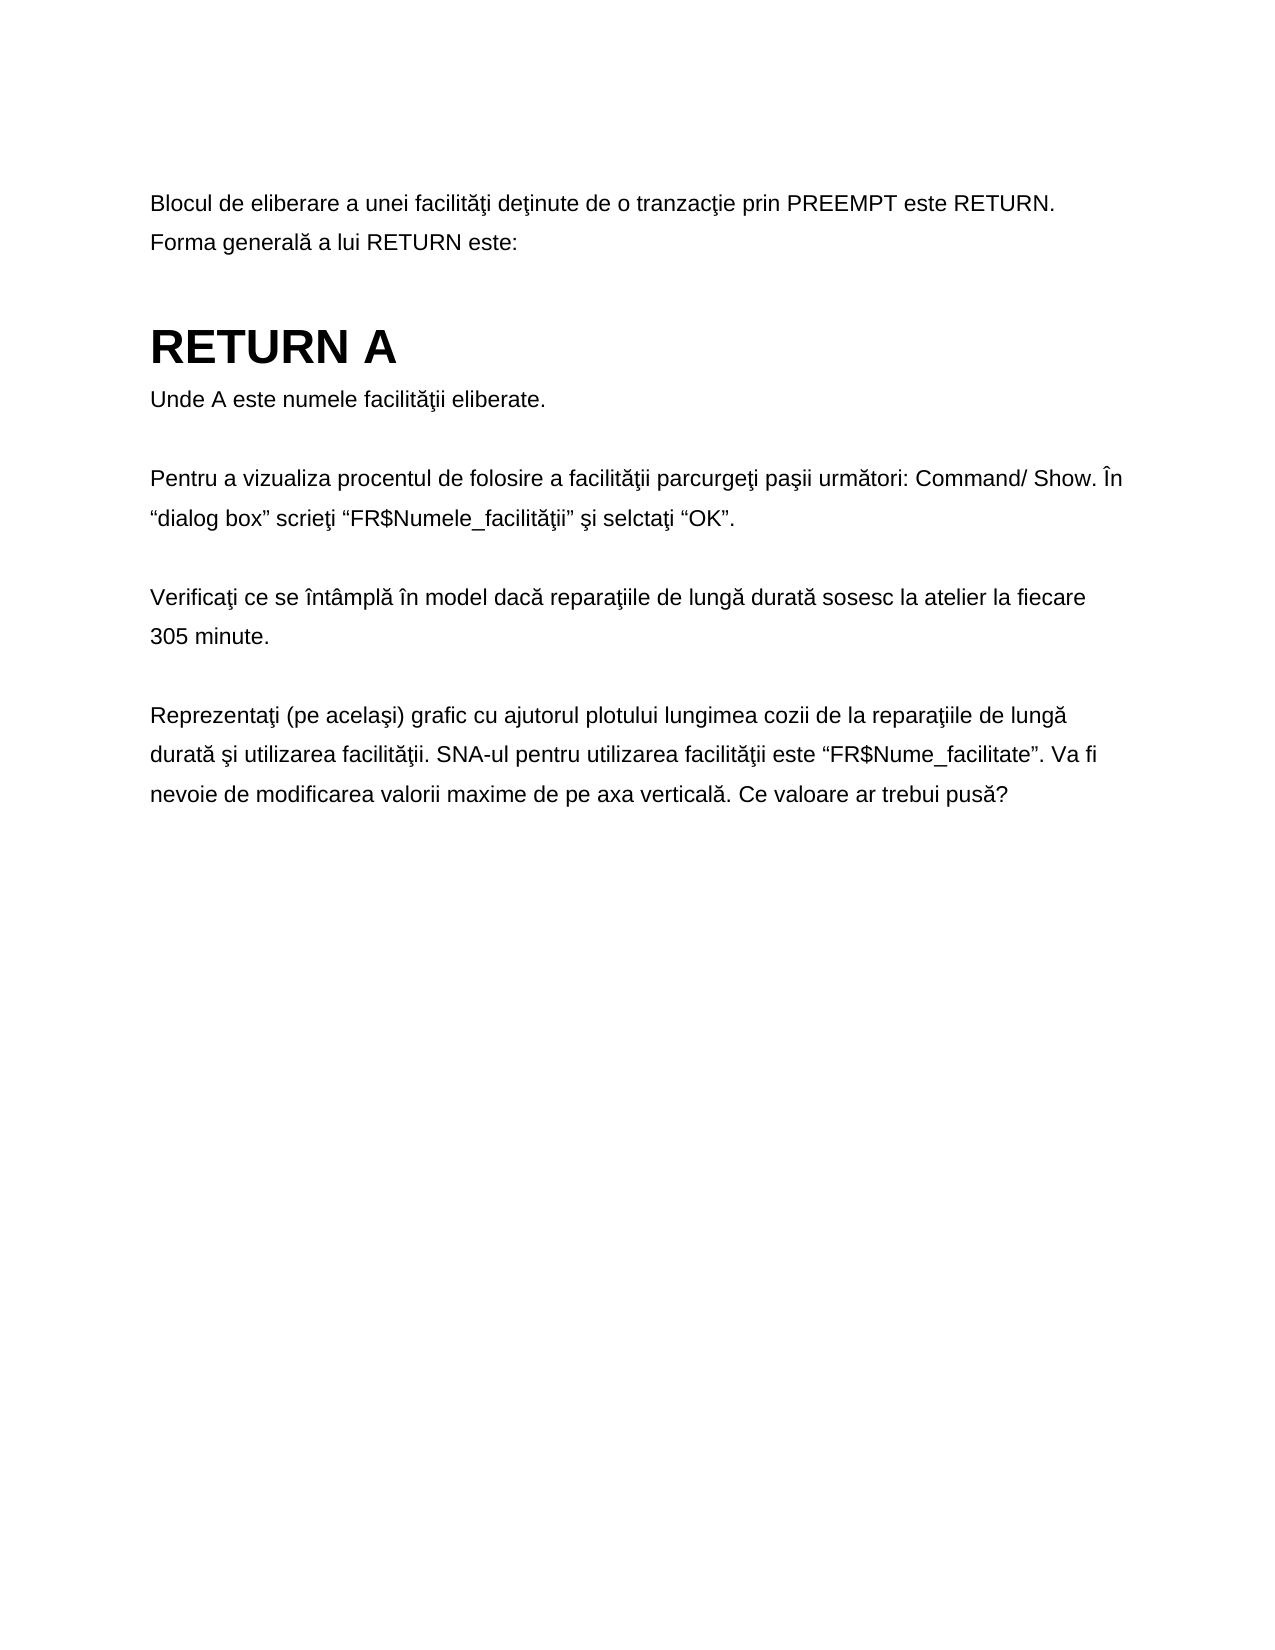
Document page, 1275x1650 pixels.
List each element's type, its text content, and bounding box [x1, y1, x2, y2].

text Blocul de eliberare a unei facilităţi deţinute de o tranzacţie prin PREEMPT este RETURN. Forma generală a lui RETURN este: [150, 189, 1125, 255]
text Pentru a vizualiza procentul de folosire a facilităţii parcurgeţi paşii următori: Command/ Show. În “dialog box” scrieţi “FR$Numele_facilităţii” şi selctaţi “OK”. [150, 465, 1125, 531]
subtitle RETURN A [150, 318, 1125, 373]
text Unde A este numele facilităţii eliberate. [150, 386, 1125, 412]
text Reprezentaţi (pe acelaşi) grafic cu ajutorul plotului lungimea cozii de la reparaţiile de lungă durată şi utilizarea facilităţii. SNA-ul pentru utilizarea facilităţii este “FR$Nume_facilitate”. Va fi nevoie de modificarea valorii maxime de pe axa verticală. Ce valoare ar trebui pusă? [150, 702, 1125, 807]
text Verificaţi ce se întâmplă în model dacă reparaţiile de lungă durată sosesc la atelier la fiecare 305 minute. [150, 583, 1125, 649]
